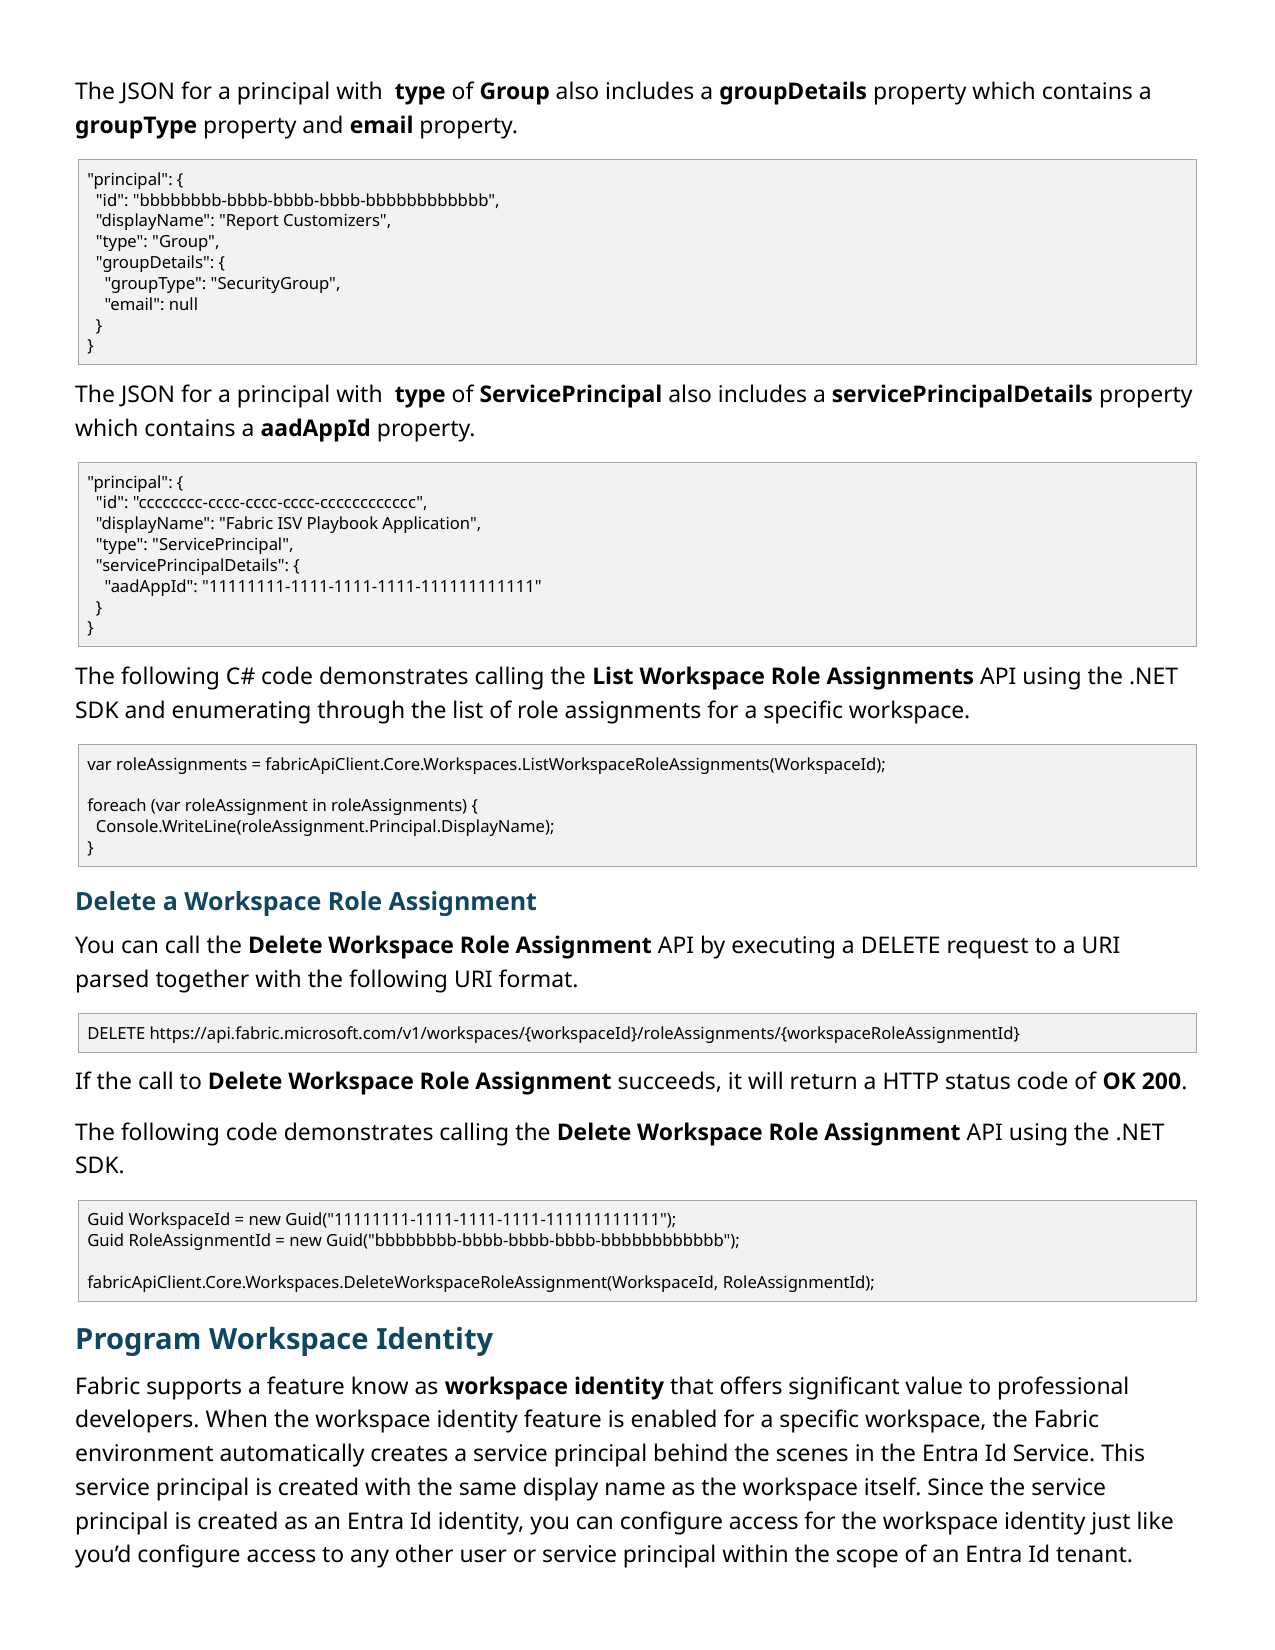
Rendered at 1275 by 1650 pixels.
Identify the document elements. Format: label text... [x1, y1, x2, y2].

text You can call the Delete Workspace Role Assignment API by executing a DELETE request to a URI parsed together with the following URI format. [75, 929, 1200, 994]
subtitle Program Workspace Identity [75, 1318, 1200, 1358]
list } [79, 326, 1196, 364]
text The following C# code demonstrates calling the List Workspace Role Assignments API using the .NET SDK and enumerating through the list of role assignments for a specific workspace. [75, 660, 1200, 725]
list Console.WriteLine(roleAssignment.Principal.DisplayName); [79, 807, 1196, 827]
list "groupDetails": { [79, 242, 1196, 263]
list "aadAppId": "11111111-1111-1111-1111-111111111111" [79, 566, 1196, 587]
list } [79, 827, 1196, 866]
list "type": "ServicePrincipal", [79, 524, 1196, 545]
list "id": "bbbbbbbb-bbbb-bbbb-bbbb-bbbbbbbbbbbb", [79, 180, 1196, 201]
text Fabric supports a feature know as workspace identity that offers significant value to professional developers. When the workspace identity feature is enabled for a specific workspace, the Fabric environment automatically creates a service principal behind the scenes in the Entra Id Service. This service principal is created with the same display name as the workspace itself. Since the service principal is created as an Entra Id identity, you can configure access for the workspace identity just like you’d configure access to any other user or service principal within the scope of an Entra Id tenant. [75, 1369, 1200, 1569]
list Guid RoleAssignmentId = new Guid("bbbbbbbb-bbbb-bbbb-bbbb-bbbbbbbbbbbb"); [79, 1221, 1196, 1241]
list "principal": { [79, 160, 1196, 180]
text If the call to Delete Workspace Role Assignment succeeds, it will return a HTTP status code of OK 200. [75, 1065, 1200, 1096]
list "email": null [79, 284, 1196, 305]
list DELETE https://api.fabric.microsoft.com/v1/workspaces/{workspaceId}/roleAssignments/{workspaceRoleAssignmentId} [79, 1014, 1196, 1052]
list Guid WorkspaceId = new Guid("11111111-1111-1111-1111-111111111111"); [79, 1201, 1196, 1221]
list "servicePrincipalDetails": { [79, 545, 1196, 566]
list "displayName": "Fabric ISV Playbook Application", [79, 504, 1196, 524]
list } [79, 587, 1196, 608]
list foreach (var roleAssignment in roleAssignments) { [79, 786, 1196, 807]
list "type": "Group", [79, 222, 1196, 242]
subtitle Delete a Workspace Role Assignment [75, 884, 1200, 918]
list var roleAssignments = fabricApiClient.Core.Workspaces.ListWorkspaceRoleAssignments(WorkspaceId); [79, 745, 1196, 765]
list "displayName": "Report Customizers", [79, 201, 1196, 222]
list "id": "cccccccc-cccc-cccc-cccc-cccccccccccc", [79, 483, 1196, 504]
text The following code demonstrates calling the Delete Workspace Role Assignment API using the .NET SDK. [75, 1116, 1200, 1181]
text The JSON for a principal with type of ServicePrincipal also includes a servicePrincipalDetails property which contains a aadAppId property. [75, 378, 1200, 443]
list } [79, 305, 1196, 326]
list "groupType": "SecurityGroup", [79, 263, 1196, 284]
list "principal": { [79, 463, 1196, 483]
text The JSON for a principal with type of Group also includes a groupDetails property which contains a groupType property and email property. [75, 75, 1200, 140]
list } [79, 608, 1196, 646]
list fabricApiClient.Core.Workspaces.DeleteWorkspaceRoleAssignment(WorkspaceId, RoleAssignmentId); [79, 1262, 1196, 1301]
